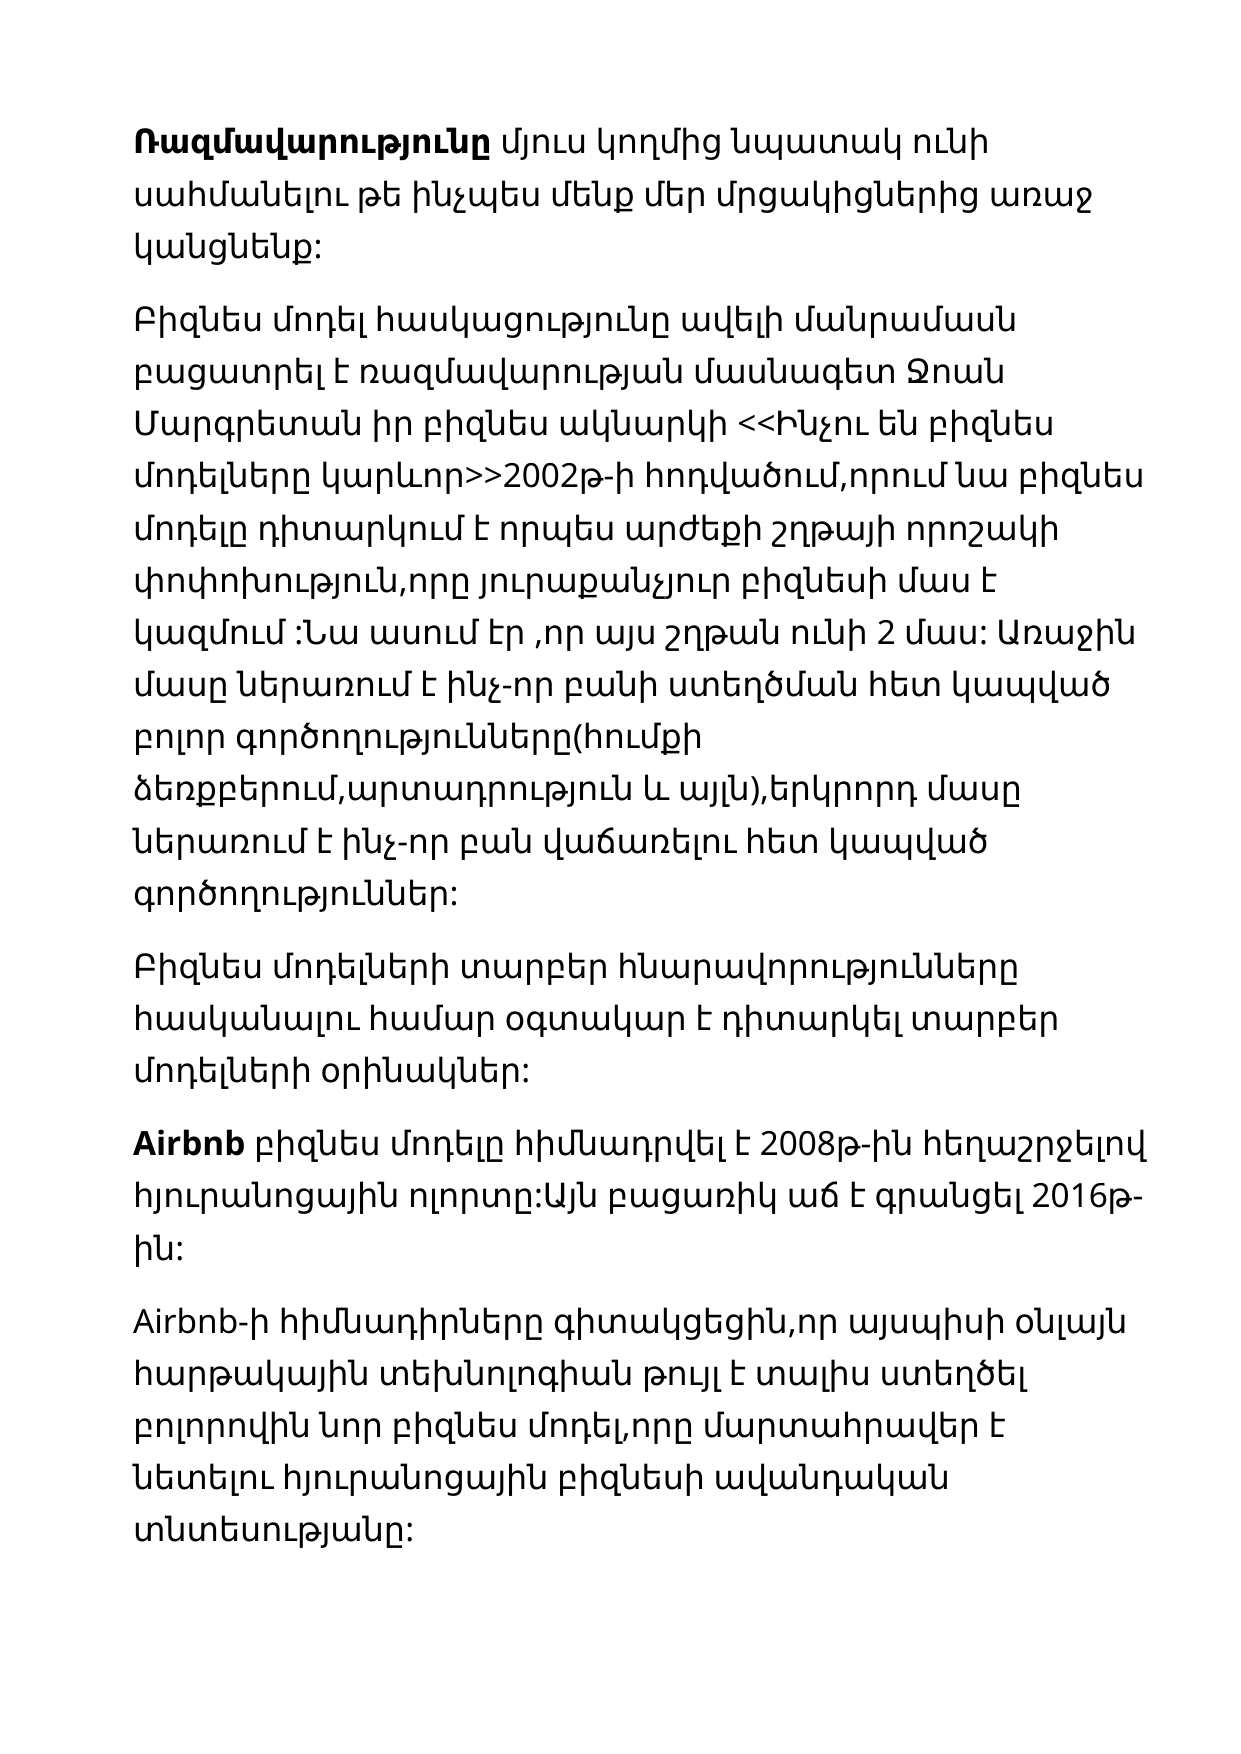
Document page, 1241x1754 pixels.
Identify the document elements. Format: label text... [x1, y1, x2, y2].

text Airbnb-ի հիմնադիրները գիտակցեցին,որ այսպիսի օնլայն հարթակային տեխնոլոգիան թույլ է տալիս ստեղծել բոլորովին նոր բիզնես մոդել,որը մարտահրավեր է նետելու հյուրանոցային բիզնեսի ավանդական տնտեսությանը: [133, 1297, 1152, 1552]
text Բիզնես մոդելների տարբեր հնարավորությունները հասկանալու համար օգտակար է դիտարկել տարբեր մոդելների օրինակներ: [133, 943, 1152, 1092]
text Airbnb բիզնես մոդելը հիմնադրվել է 2008թ-ին հեղաշրջելով հյուրանոցային ոլորտը:Այն բացառիկ աճ է գրանցել 2016թ-ին: [133, 1120, 1152, 1270]
text Բիզնես մոդել հասկացությունը ավելի մանրամասն բացատրել է ռազմավարության մասնագետ Ջոան Մարգրետան իր բիզնես ակնարկի <<Ինչու են բիզնես մոդելները կարևոր>>2002թ-ի հոդվածում,որում նա բիզնես մոդելը դիտարկում է որպես արժեքի շղթայի որոշակի փոփոխություն,որը յուրաքանչյուր բիզնեսի մաս է կազմում :Նա ասում էր ,որ այս շղթան ունի 2 մաս: Առաջին մասը ներառում է ինչ-որ բանի ստեղծման հետ կապված բոլոր գործողությունները(հումքի ձեռքբերում,արտադրություն և այլն),երկրորդ մասը ներառում է ինչ-որ բան վաճառելու հետ կապված գործողություններ: [133, 296, 1152, 915]
text Ռազմավարությունը մյուս կողմից նպատակ ունի սահմանելու թե ինչպես մենք մեր մրցակիցներից առաջ կանցնենք: [133, 118, 1152, 268]
